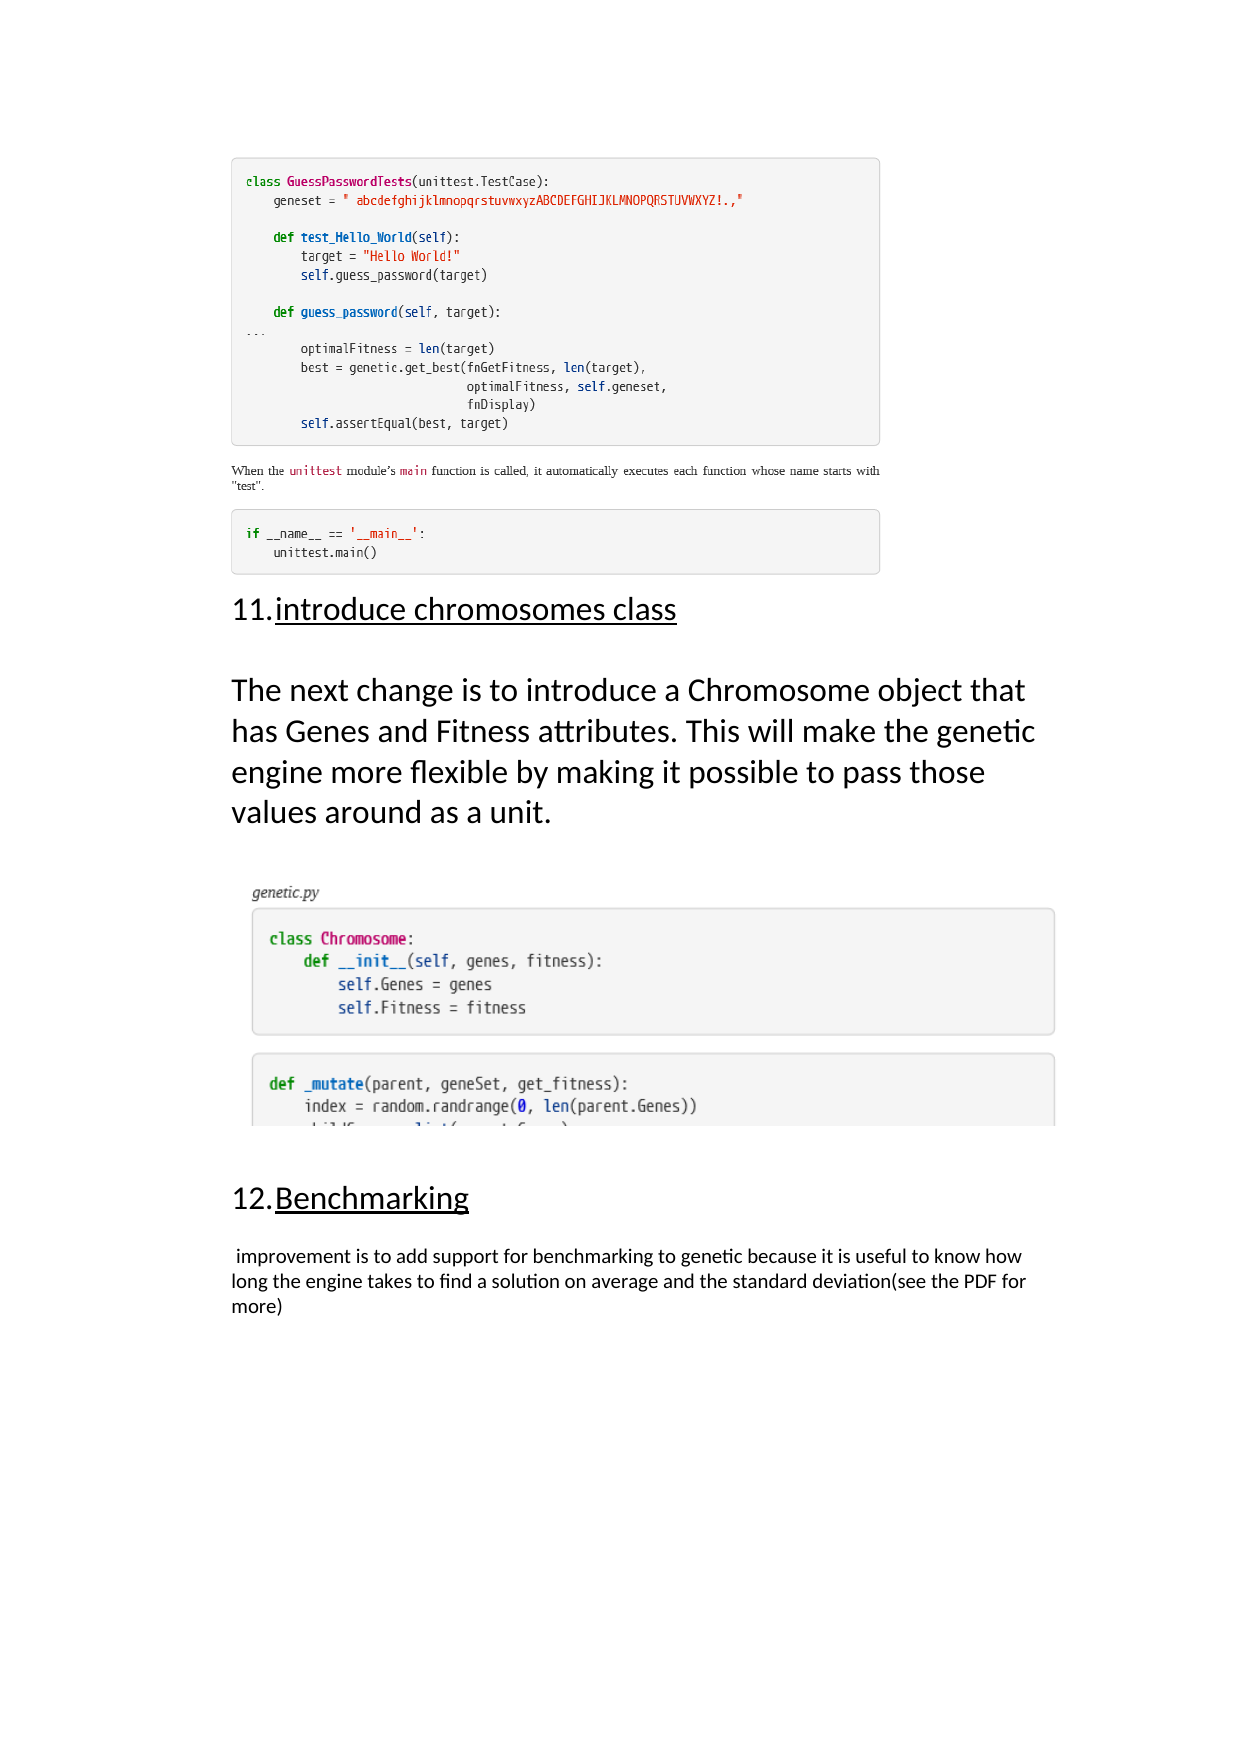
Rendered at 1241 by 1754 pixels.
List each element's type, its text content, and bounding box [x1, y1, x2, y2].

list improvement is to add support for benchmarking to genetic because it is useful to know how long the engine takes to find a solution on average and the standard deviation(see the PDF for more) [231, 1243, 1053, 1319]
picture [231, 150, 889, 588]
list Benchmarking [187, 1177, 1053, 1217]
list The next change is to introduce a Chromosome object that has Genes and Fitness attributes. This will make the genetic engine more flexible by making it possible to pass those values around as a unit. [231, 669, 1053, 832]
picture [231, 873, 1097, 1126]
list introduce chromosomes class [187, 588, 1053, 629]
